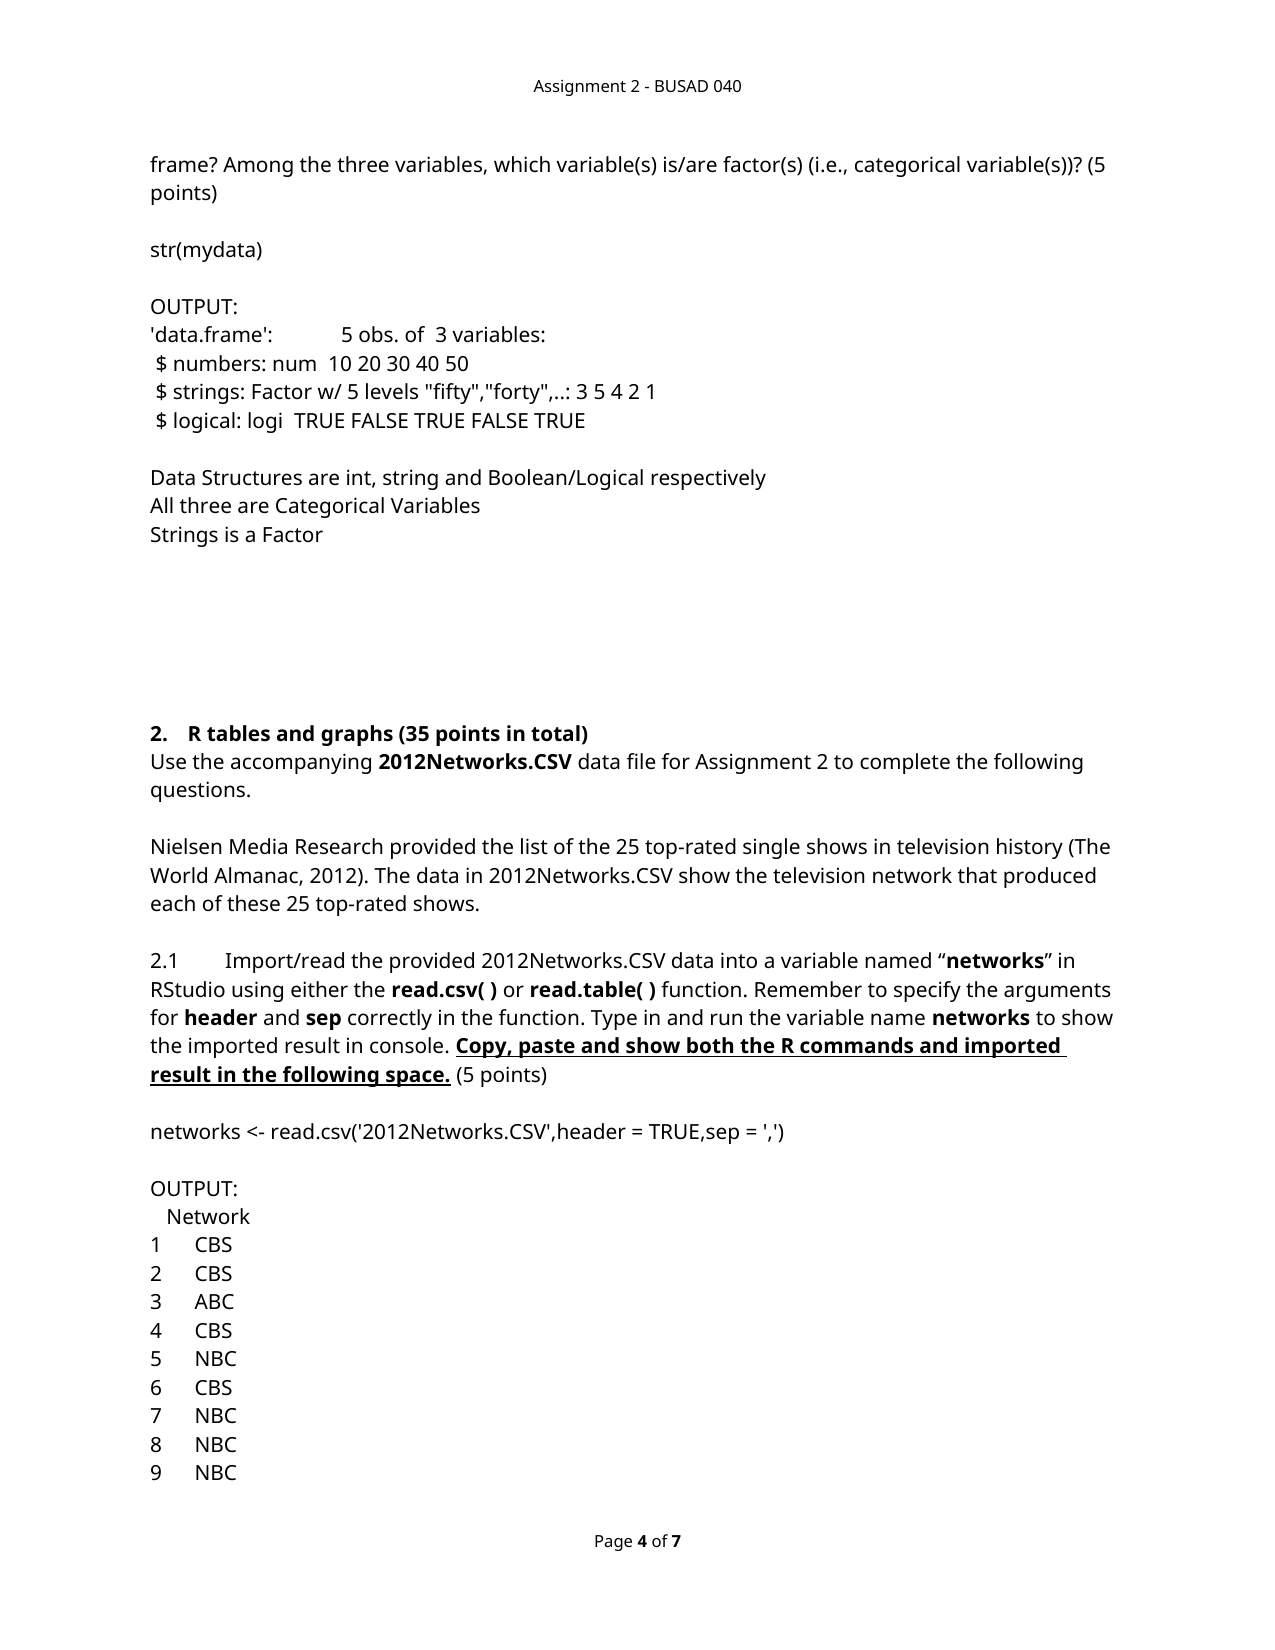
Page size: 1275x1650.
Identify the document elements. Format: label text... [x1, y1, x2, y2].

text Strings is a Factor [150, 520, 1125, 548]
text OUTPUT: [150, 292, 1125, 321]
text Data Structures are int, string and Boolean/Logical respectively [150, 463, 1125, 491]
text All three are Categorical Variables [150, 491, 1125, 520]
text 9 NBC [150, 1458, 1125, 1487]
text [150, 150, 1125, 207]
text 2.1 Import/read the provided 2012Networks.CSV data into a variable named “networks” in RStudio using either the read.csv( ) or read.table( ) function. Remember to specify the arguments for header and sep correctly in the function. Type in and run the variable name networks to show the imported result in console. Copy, paste and show both the R commands and imported result in the following space. (5 points) [150, 946, 1125, 1088]
text Nielsen Media Research provided the list of the 25 top-rated single shows in television history (The World Almanac, 2012). The data in 2012Networks.CSV show the television network that produced each of these 25 top-rated shows. [150, 832, 1125, 918]
text $ logical: logi TRUE FALSE TRUE FALSE TRUE [150, 406, 1125, 434]
text 7 NBC [150, 1401, 1125, 1430]
text 'data.frame': 5 obs. of 3 variables: [150, 321, 1125, 349]
text 5 NBC [150, 1344, 1125, 1373]
text str(mydata) [150, 235, 1125, 264]
text 8 NBC [150, 1430, 1125, 1458]
list R tables and graphs (35 points in total) [150, 719, 1125, 747]
text OUTPUT: [150, 1174, 1125, 1202]
text 3 ABC [150, 1287, 1125, 1316]
text Use the accompanying 2012Networks.CSV data file for Assignment 2 to complete the following questions. [150, 747, 1125, 804]
text networks <- read.csv('2012Networks.CSV',header = TRUE,sep = ',') [150, 1117, 1125, 1145]
text 2 CBS [150, 1259, 1125, 1287]
text Network [150, 1202, 1125, 1231]
text 6 CBS [150, 1373, 1125, 1401]
text 1 CBS [150, 1231, 1125, 1259]
text 4 CBS [150, 1316, 1125, 1344]
text $ strings: Factor w/ 5 levels "fifty","forty",..: 3 5 4 2 1 [150, 377, 1125, 406]
text $ numbers: num 10 20 30 40 50 [150, 349, 1125, 377]
